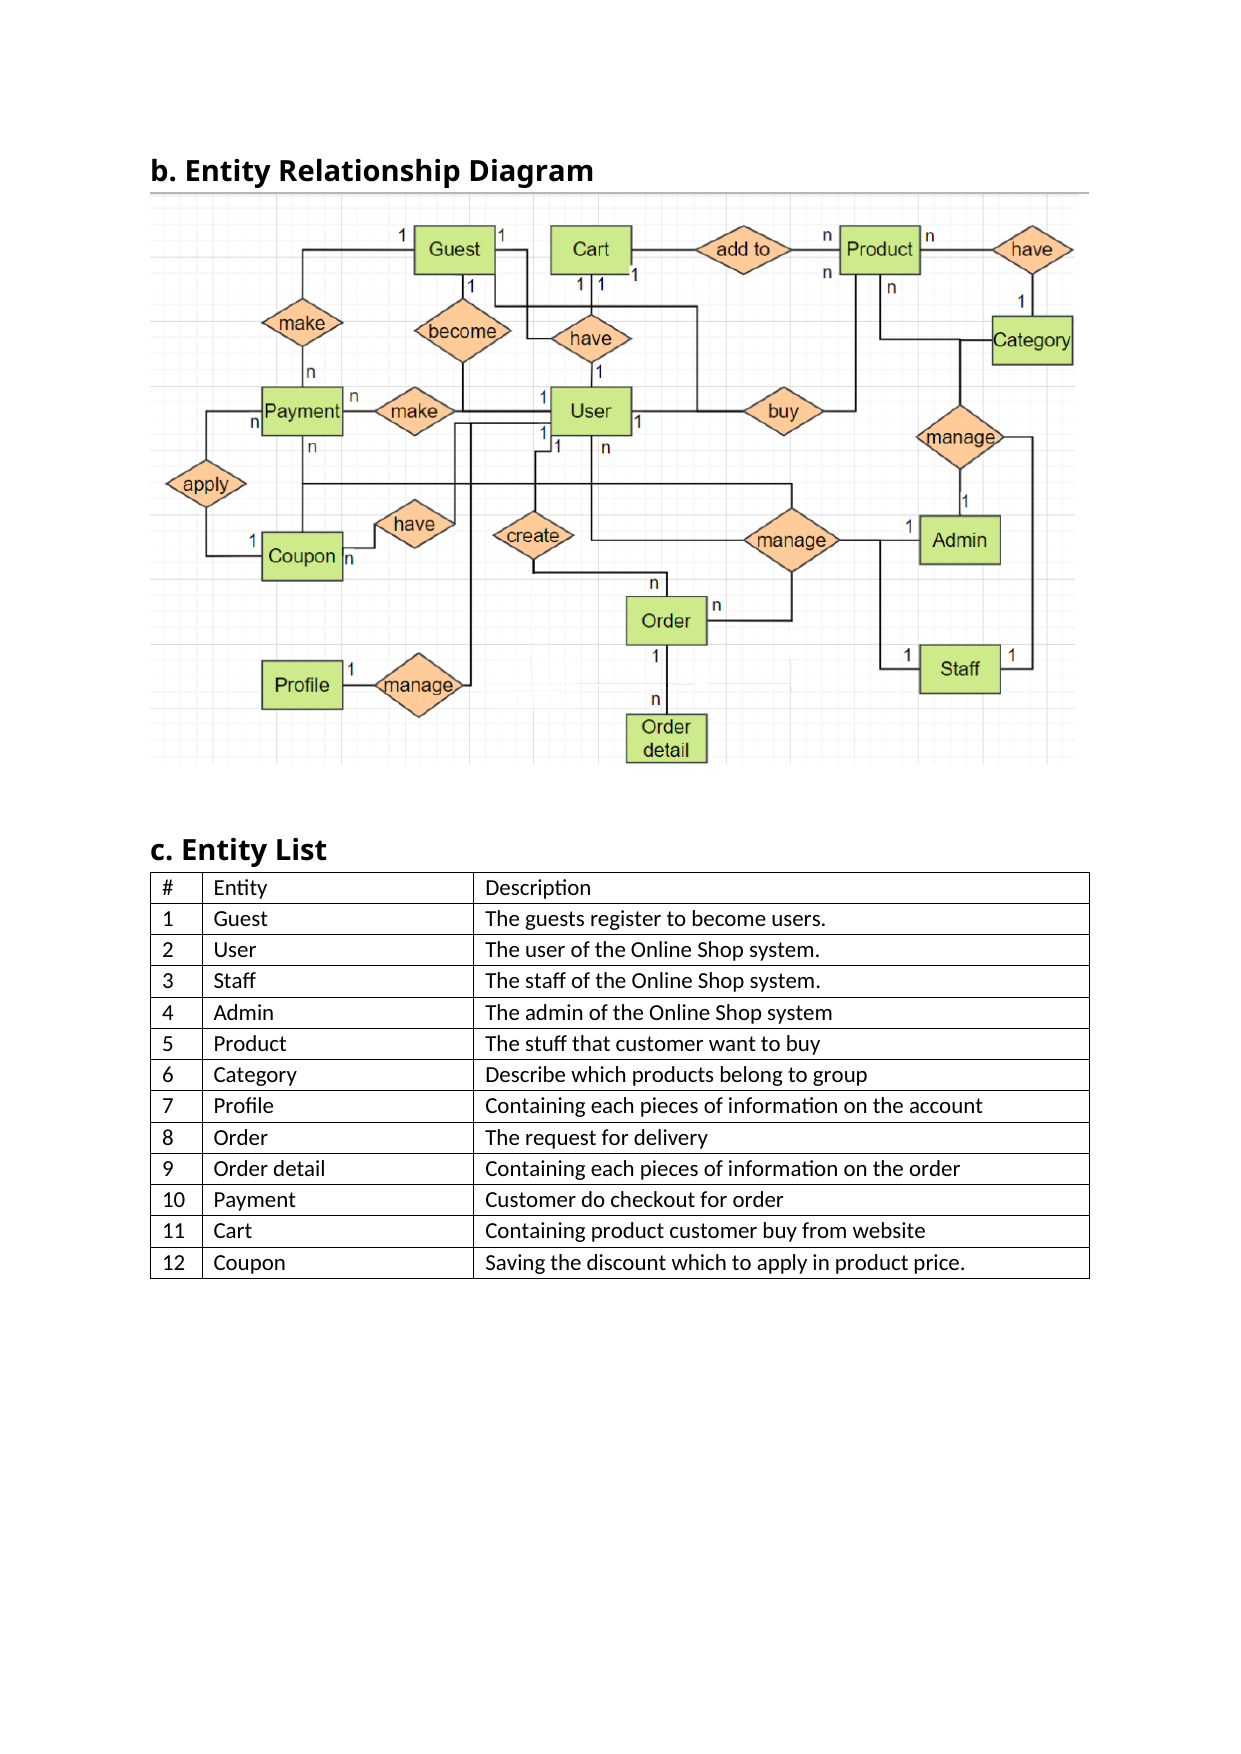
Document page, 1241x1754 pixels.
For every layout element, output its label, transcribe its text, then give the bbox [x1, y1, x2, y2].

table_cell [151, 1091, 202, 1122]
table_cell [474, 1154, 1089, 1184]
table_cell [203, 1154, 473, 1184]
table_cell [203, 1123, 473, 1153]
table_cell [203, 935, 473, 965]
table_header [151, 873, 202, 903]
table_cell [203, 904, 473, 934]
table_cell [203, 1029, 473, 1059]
picture [150, 192, 1089, 764]
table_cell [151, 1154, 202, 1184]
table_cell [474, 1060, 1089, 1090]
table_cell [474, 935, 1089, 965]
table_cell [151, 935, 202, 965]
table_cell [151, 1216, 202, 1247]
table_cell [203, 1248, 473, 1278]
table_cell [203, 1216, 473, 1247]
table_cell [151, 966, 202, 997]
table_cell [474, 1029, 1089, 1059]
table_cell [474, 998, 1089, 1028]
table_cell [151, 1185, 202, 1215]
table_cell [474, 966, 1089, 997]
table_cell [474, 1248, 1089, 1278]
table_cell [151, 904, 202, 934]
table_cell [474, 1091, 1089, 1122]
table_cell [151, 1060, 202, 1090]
subtitle c. Entity List [150, 829, 1090, 868]
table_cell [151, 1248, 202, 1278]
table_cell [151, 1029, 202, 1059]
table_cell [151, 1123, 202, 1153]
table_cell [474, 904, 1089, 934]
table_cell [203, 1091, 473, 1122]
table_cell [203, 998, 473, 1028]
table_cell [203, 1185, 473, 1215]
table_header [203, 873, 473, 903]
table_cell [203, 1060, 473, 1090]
subtitle b. Entity Relationship Diagram [150, 150, 1090, 190]
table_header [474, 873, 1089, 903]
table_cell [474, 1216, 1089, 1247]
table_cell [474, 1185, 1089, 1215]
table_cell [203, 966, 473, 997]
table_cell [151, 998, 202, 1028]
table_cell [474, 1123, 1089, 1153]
